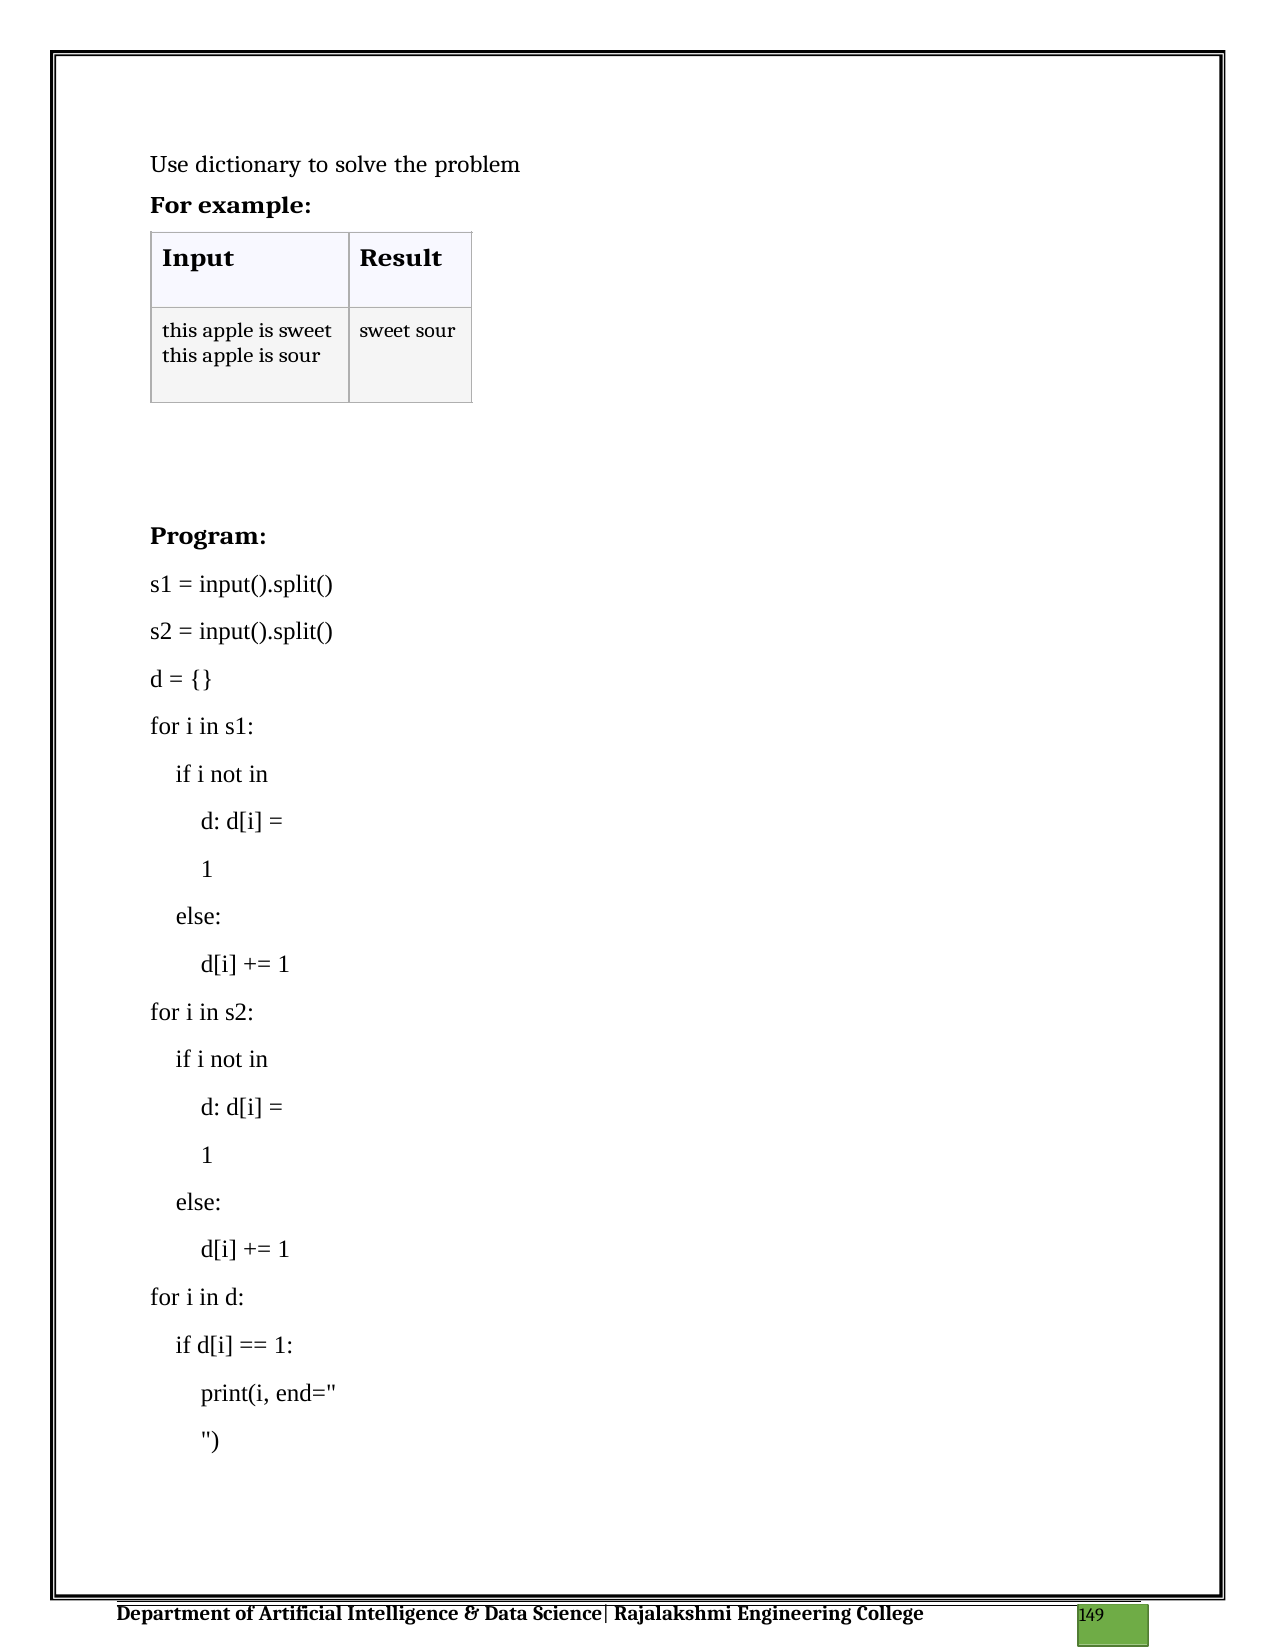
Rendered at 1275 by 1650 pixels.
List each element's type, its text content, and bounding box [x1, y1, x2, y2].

text if i not in d: d[i] = 1 [175, 1044, 293, 1168]
text for i in d: [150, 1282, 1137, 1311]
table_header Input [152, 233, 348, 306]
table_header Result [350, 233, 471, 306]
text else: [176, 902, 1137, 930]
text else: [176, 1187, 1137, 1216]
text For example: [150, 192, 1137, 220]
text for i in s1: [150, 711, 1137, 740]
text Use dictionary to solve the problem [150, 151, 1137, 179]
text Program: [150, 522, 1137, 551]
text d[i] += 1 [201, 1234, 1137, 1263]
text s1 = input().split() s2 = input().split() d = {} [150, 569, 333, 692]
table_cell sweet sour [350, 308, 471, 402]
table_cell this apple is sweet this apple is sour [152, 308, 348, 402]
text if i not in d: d[i] = 1 [175, 759, 293, 883]
text d[i] += 1 [201, 949, 1137, 977]
text if d[i] == 1: print(i, end=" ") [175, 1330, 360, 1454]
text for i in s2: [150, 997, 1137, 1026]
